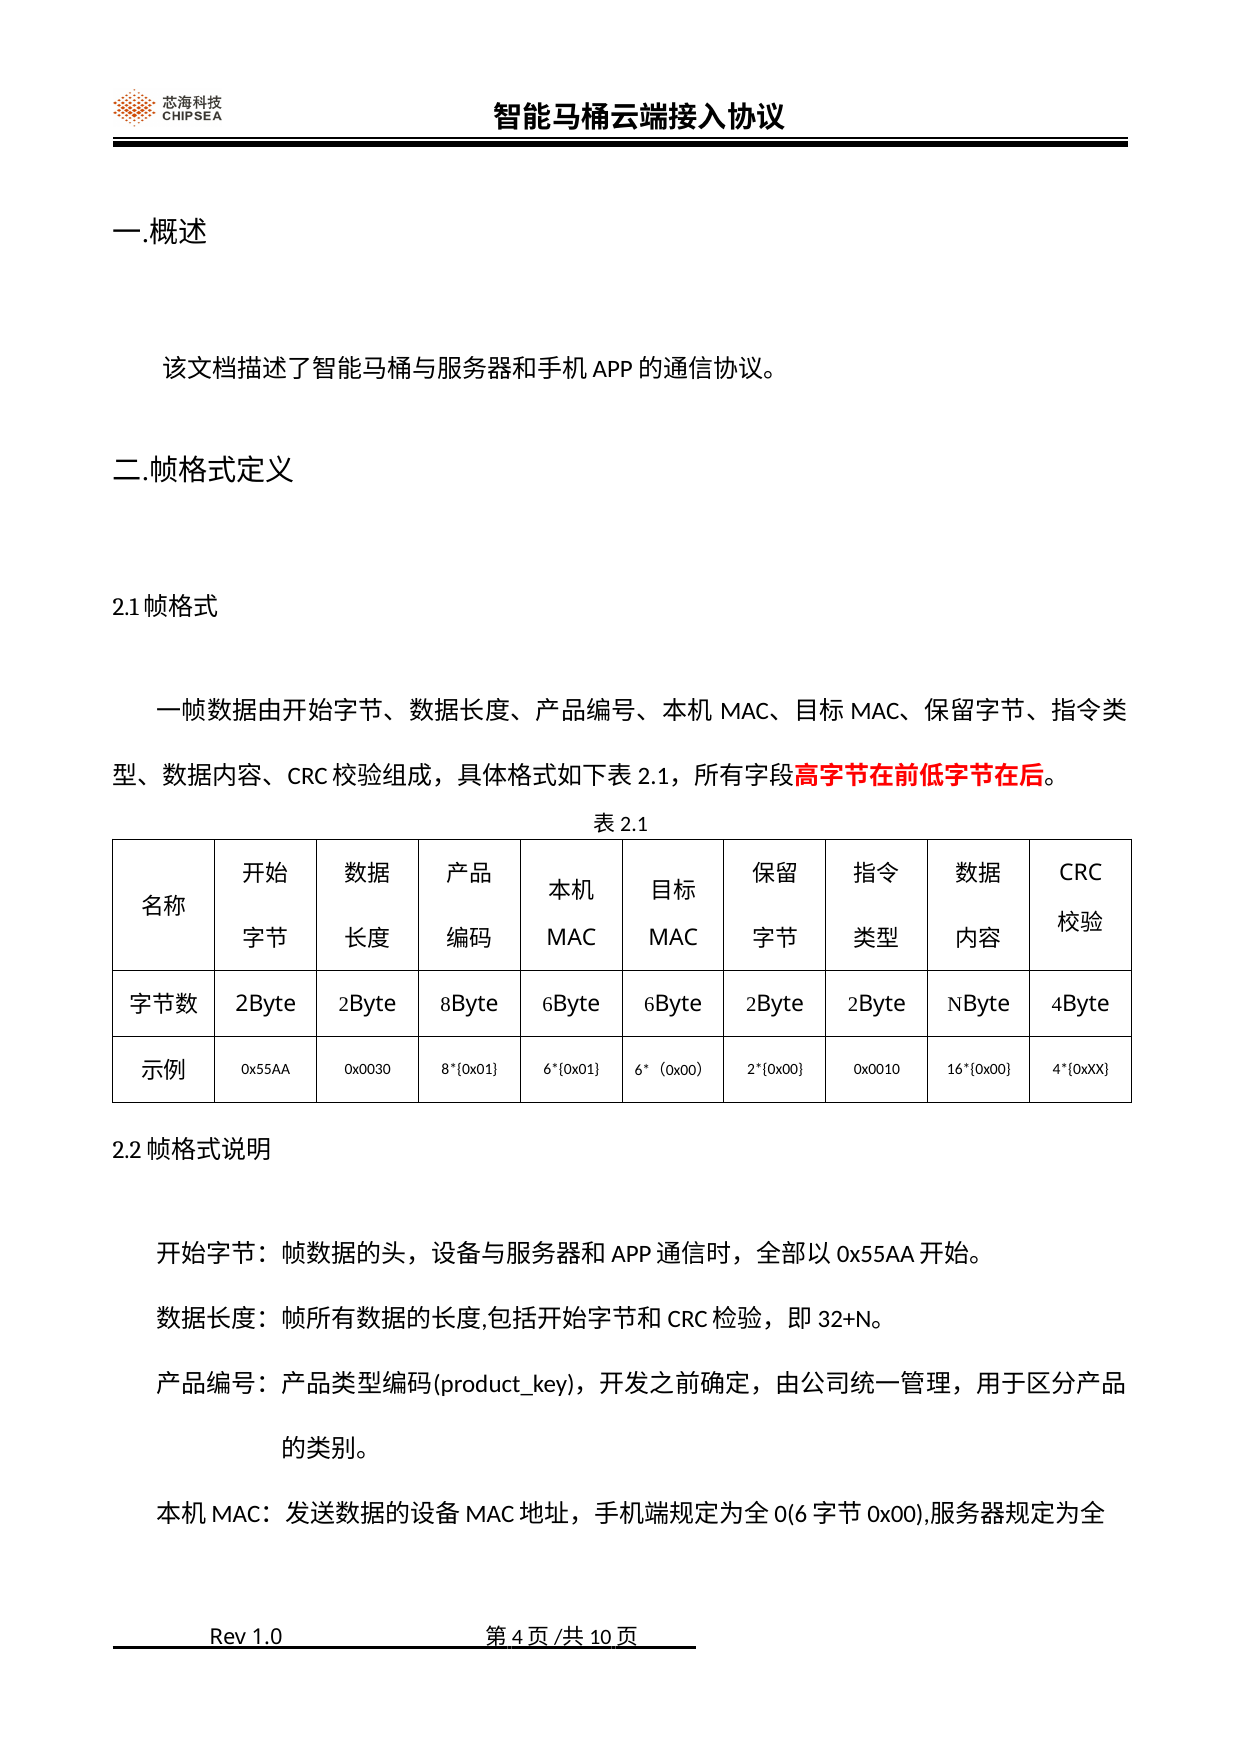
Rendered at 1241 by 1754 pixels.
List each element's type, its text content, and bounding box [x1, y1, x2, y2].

table_header CRC 校验 [1030, 840, 1131, 969]
table_cell 16*{0x00} [928, 1037, 1029, 1102]
table_header 名称 [113, 840, 214, 969]
table_cell 8*{0x01} [419, 1037, 520, 1102]
table_cell 2Byte [317, 971, 418, 1036]
table_header 保留 字节 [724, 840, 825, 969]
table_cell 4Byte [1030, 971, 1131, 1036]
table_cell 6*{0x01} [521, 1037, 622, 1102]
table_cell 2*{0x00} [724, 1037, 825, 1102]
table_cell NByte [928, 971, 1029, 1036]
subtitle 一.概述 [112, 197, 1128, 262]
table_cell 4*{0xXX} [1030, 1037, 1131, 1102]
table_cell 示例 [113, 1037, 214, 1102]
table_cell 6Byte [623, 971, 723, 1036]
table_cell 8Byte [419, 971, 520, 1036]
text 该文档描述了智能马桶与服务器和手机APP的通信协议。 [112, 334, 1128, 399]
text 一帧数据由开始字节、数据长度、产品编号、本机MAC、目标MAC、保留字节、指令类型、数据内容、CRC校验组成，具体格式如下表2.1，所有字段高字节在前低字节在后。 [112, 676, 1128, 806]
table_cell 2Byte [724, 971, 825, 1036]
table_header 数据 长度 [317, 840, 418, 969]
text 产品编号：产品类型编码(product_key)，开发之前确定，由公司统一管理，用于区分产品的类别。 [156, 1349, 1128, 1479]
table_cell 0x0010 [826, 1037, 927, 1102]
subtitle 二.帧格式定义 [112, 435, 1128, 500]
text 开始字节：帧数据的头，设备与服务器和APP通信时，全部以0x55AA开始。 [112, 1219, 1128, 1284]
text 表2.1 [112, 806, 1128, 838]
table_cell 6*（0x00） [623, 1037, 723, 1102]
table_header 目标 MAC [623, 840, 723, 969]
table_header 本机 MAC [521, 840, 622, 969]
table_cell 2Byte [215, 971, 316, 1036]
table_header 开始 字节 [215, 840, 316, 969]
table_header 数据 内容 [928, 840, 1029, 969]
table_header 指令 类型 [826, 840, 927, 969]
table_cell 2Byte [826, 971, 927, 1036]
table_cell 0x0030 [317, 1037, 418, 1102]
table_header 产品 编码 [419, 840, 520, 969]
table_cell 6Byte [521, 971, 622, 1036]
subtitle 2.2帧格式说明 [112, 1115, 1128, 1180]
table_cell 0x55AA [215, 1037, 316, 1102]
picture [112, 88, 223, 127]
subtitle 2.1帧格式 [112, 572, 1128, 637]
text 数据长度：帧所有数据的长度,包括开始字节和CRC检验，即32+N。 [112, 1284, 1128, 1349]
text 本机MAC：发送数据的设备MAC地址，手机端规定为全0(6字节0x00),服务器规定为全 [112, 1479, 1128, 1544]
table_cell 字节数 [113, 971, 214, 1036]
